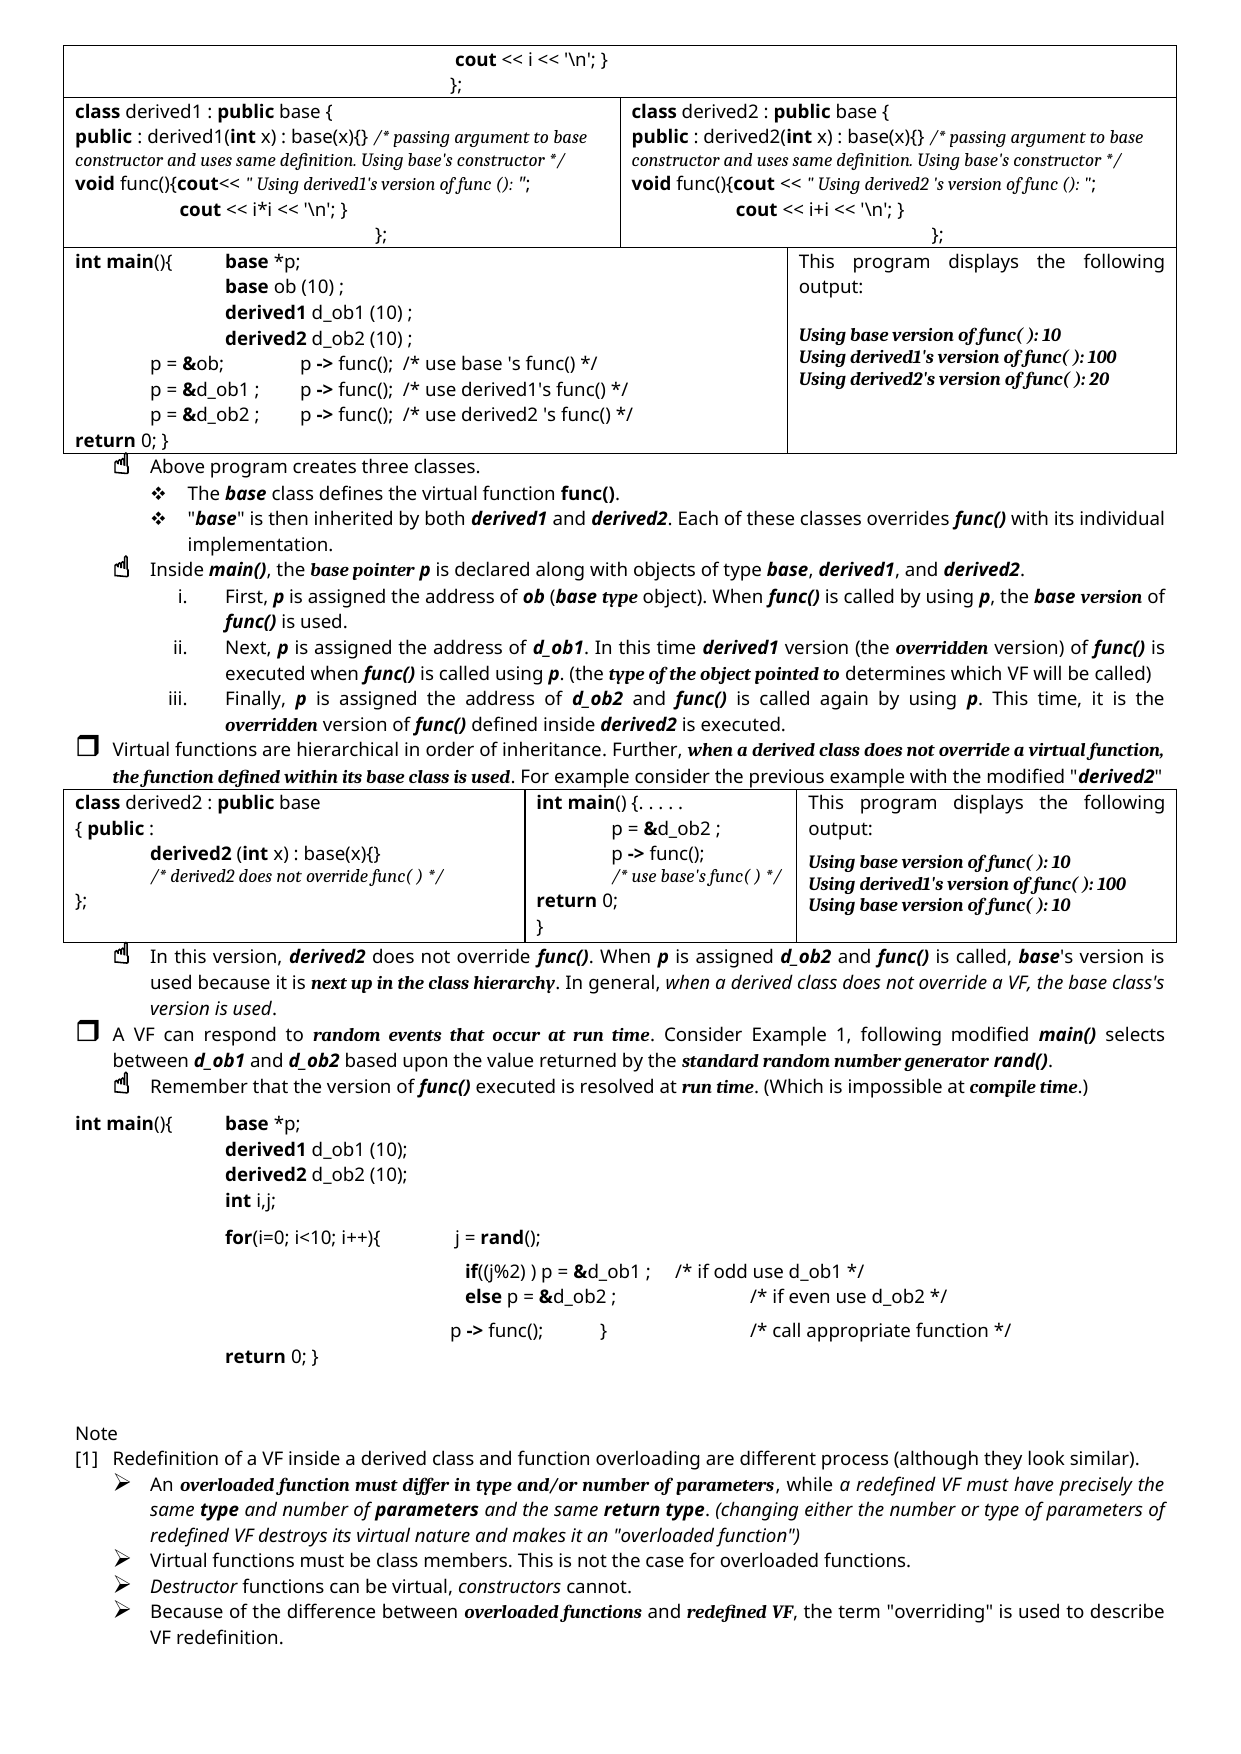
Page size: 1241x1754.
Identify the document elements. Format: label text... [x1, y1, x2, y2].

list Destructor functions can be virtual, constructors cannot. [112, 1573, 1165, 1598]
list "base" is then inherited by both derived1 and derived2. Each of these classes overrides func() with its individual implementation. [150, 506, 1165, 557]
text p -> func(); } /* call appropriate function */ [375, 1318, 1165, 1343]
list Next, p is assigned the address of d_ob1. In this time derived1 version (the overridden version) of func() is executed when func() is called using p. (the type of the object pointed to determines which VF will be called) [187, 634, 1165, 685]
table_cell This program displays the following output: Using base version of func( ): 10 Using derived1's version of func( ): 100 Using derived2's version of func( ): 20 [788, 248, 1176, 452]
list A VF can respond to random events that occur at run time. Consider Example 1, following modified main() selects between d_ob1 and d_ob2 based upon the value returned by the standard random number generator rand(). [75, 1021, 1165, 1073]
text derived1 d_ob1 (10); [150, 1136, 1165, 1162]
list Virtual functions must be class members. This is not the case for overloaded functions. [112, 1547, 1165, 1573]
list An overloaded function must differ in type and/or number of parameters, while a redefined VF must have precisely the same type and number of parameters and the same return type. (changing either the number or type of parameters of redefined VF destroys its virtual nature and makes it an "overloaded function") [112, 1471, 1165, 1547]
list Above program creates three classes. [112, 454, 1165, 480]
list First, p is assigned the address of ob (base type object). When func() is called by using p, the base version of func() is used. [187, 583, 1165, 634]
list In this version, derived2 does not override func(). When p is assigned d_ob2 and func() is called, base's version is used because it is next up in the class hierarchy. In general, when a derived class does not override a VF, the base class's version is used. [112, 943, 1165, 1021]
list The base class defines the virtual function func(). [150, 480, 1165, 506]
list Virtual functions are hierarchical in order of inheritance. Further, when a derived class does not override a virtual function, the function defined within its base class is used. For example consider the previous example with the modified "derived2" [75, 736, 1165, 788]
list Remember that the version of func() executed is resolved at run time. (Which is impossible at compile time.) [112, 1073, 1165, 1099]
table_header int main() {. . . . . p = &d_ob2 ; p -> func(); /* use base's func( ) */ return 0; } [526, 790, 796, 942]
table_header This program displays the following output: Using base version of func( ): 10 Using derived1's version of func( ): 100 Using base version of func( ): 10 [797, 790, 1176, 942]
text for(i=0; i<10; i++){ j = rand(); [150, 1224, 1165, 1250]
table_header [64, 46, 1176, 97]
table_cell class derived1 : public base { public : derived1(int x) : base(x){} /* passing argument to base constructor and uses same definition. Using base's constructor */ void func(){cout<< " Using derived1's version of func (): "; cout << i*i << '\n'; } }; [64, 98, 620, 247]
list Redefinition of a VF inside a derived class and function overloading are different process (although they look similar). [75, 1445, 1165, 1471]
text Note [75, 1420, 1165, 1445]
text if((j%2) ) p = &d_ob1 ; /* if odd use d_ob1 */ [375, 1258, 1165, 1284]
list Because of the difference between overloaded functions and redefined VF, the term "overriding" is used to describe VF redefinition. [112, 1598, 1165, 1649]
table_cell class derived2 : public base { public : derived2(int x) : base(x){} /* passing argument to base constructor and uses same definition. Using base's constructor */ void func(){cout << " Using derived2 's version of func (): "; cout << i+i << '\n'; } }; [621, 98, 1176, 247]
text int main(){ base *p; [75, 1111, 1165, 1136]
table_cell int main(){ base *p; base ob (10) ; derived1 d_ob1 (10) ; derived2 d_ob2 (10) ; p = &ob; p -> func(); /* use base 's func() */ p = &d_ob1 ; p -> func(); /* use derived1's func() */ p = &d_ob2 ; p -> func(); /* use derived2 's func() */ return 0; } [64, 248, 787, 452]
list Finally, p is assigned the address of d_ob2 and func() is called again by using p. This time, it is the overridden version of func() defined inside derived2 is executed. [187, 685, 1165, 736]
text derived2 d_ob2 (10); [150, 1162, 1165, 1187]
text return 0; } [150, 1343, 1165, 1369]
text else p = &d_ob2 ; /* if even use d_ob2 */ [375, 1284, 1165, 1309]
list Inside main(), the base pointer p is declared along with objects of type base, derived1, and derived2. [112, 557, 1165, 583]
table_header class derived2 : public base { public : derived2 (int x) : base(x){} /* derived2 does not override func( ) */ }; [64, 790, 524, 942]
text int i,j; [150, 1187, 1165, 1213]
